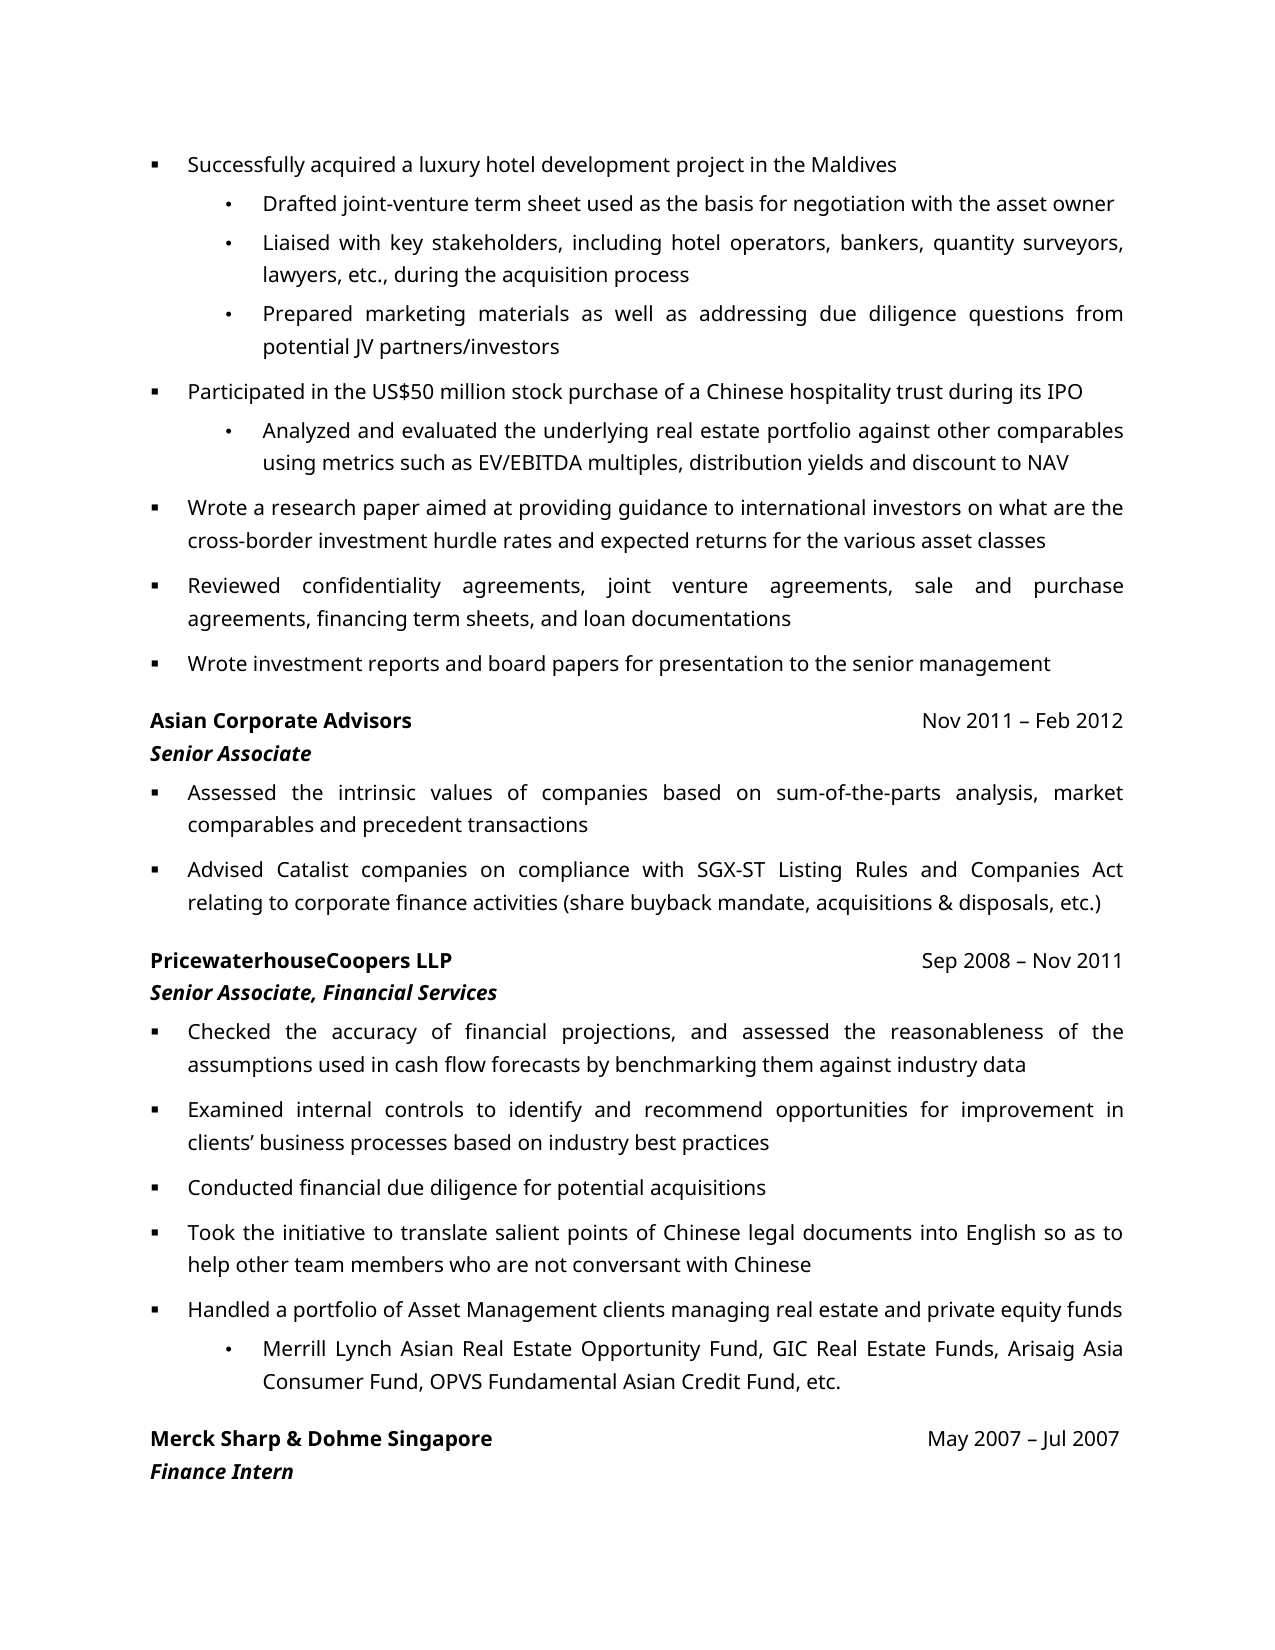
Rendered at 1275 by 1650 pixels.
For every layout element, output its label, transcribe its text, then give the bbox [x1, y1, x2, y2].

list Merrill Lynch Asian Real Estate Opportunity Fund, GIC Real Estate Funds, Arisaig Asia Consumer Fund, OPVS Fundamental Asian Credit Fund, etc. [225, 1334, 1125, 1395]
list Examined internal controls to identify and recommend opportunities for improvement in clients’ business processes based on industry best practices [150, 1095, 1125, 1156]
text Asian Corporate Advisors Nov 2011 – Feb 2012 [150, 706, 1125, 735]
list Drafted joint-venture term sheet used as the basis for negotiation with the asset owner [225, 189, 1125, 217]
text Senior Associate, Financial Services [150, 978, 1125, 1007]
list Liaised with key stakeholders, including hotel operators, bankers, quantity surveyors, lawyers, etc., during the acquisition process [225, 228, 1125, 289]
list Prepared marketing materials as well as addressing due diligence questions from potential JV partners/investors [225, 299, 1125, 360]
list Advised Catalist companies on compliance with SGX-ST Listing Rules and Companies Act relating to corporate finance activities (share buyback mandate, acquisitions & disposals, etc.) [150, 856, 1125, 917]
list Reviewed confidentiality agreements, joint venture agreements, sale and purchase agreements, financing term sheets, and loan documentations [150, 571, 1125, 632]
list Analyzed and evaluated the underlying real estate portfolio against other comparables using metrics such as EV/EBITDA multiples, distribution yields and discount to NAV [225, 416, 1125, 477]
list Successfully acquired a luxury hotel development project in the Maldives [150, 150, 1125, 178]
list Assessed the intrinsic values of companies based on sum-of-the-parts analysis, market comparables and precedent transactions [150, 778, 1125, 839]
list Wrote investment reports and board papers for presentation to the senior management [150, 649, 1125, 677]
list Wrote a research paper aimed at providing guidance to international investors on what are the cross-border investment hurdle rates and expected returns for the various asset classes [150, 493, 1125, 554]
list Took the initiative to translate salient points of Chinese legal documents into English so as to help other team members who are not conversant with Chinese [150, 1218, 1125, 1279]
list Checked the accuracy of financial projections, and assessed the reasonableness of the assumptions used in cash flow forecasts by benchmarking them against industry data [150, 1017, 1125, 1078]
list Conducted financial due diligence for potential acquisitions [150, 1173, 1125, 1201]
text Merck Sharp & Dohme Singapore May 2007 – Jul 2007 [150, 1424, 1125, 1453]
list Handled a portfolio of Asset Management clients managing real estate and private equity funds [150, 1296, 1125, 1324]
text Senior Associate [150, 739, 1125, 767]
list Participated in the US$50 million stock purchase of a Chinese hospitality trust during its IPO [150, 377, 1125, 405]
text Finance Intern [150, 1457, 1125, 1486]
text PricewaterhouseCoopers LLP Sep 2008 – Nov 2011 [150, 946, 1125, 974]
